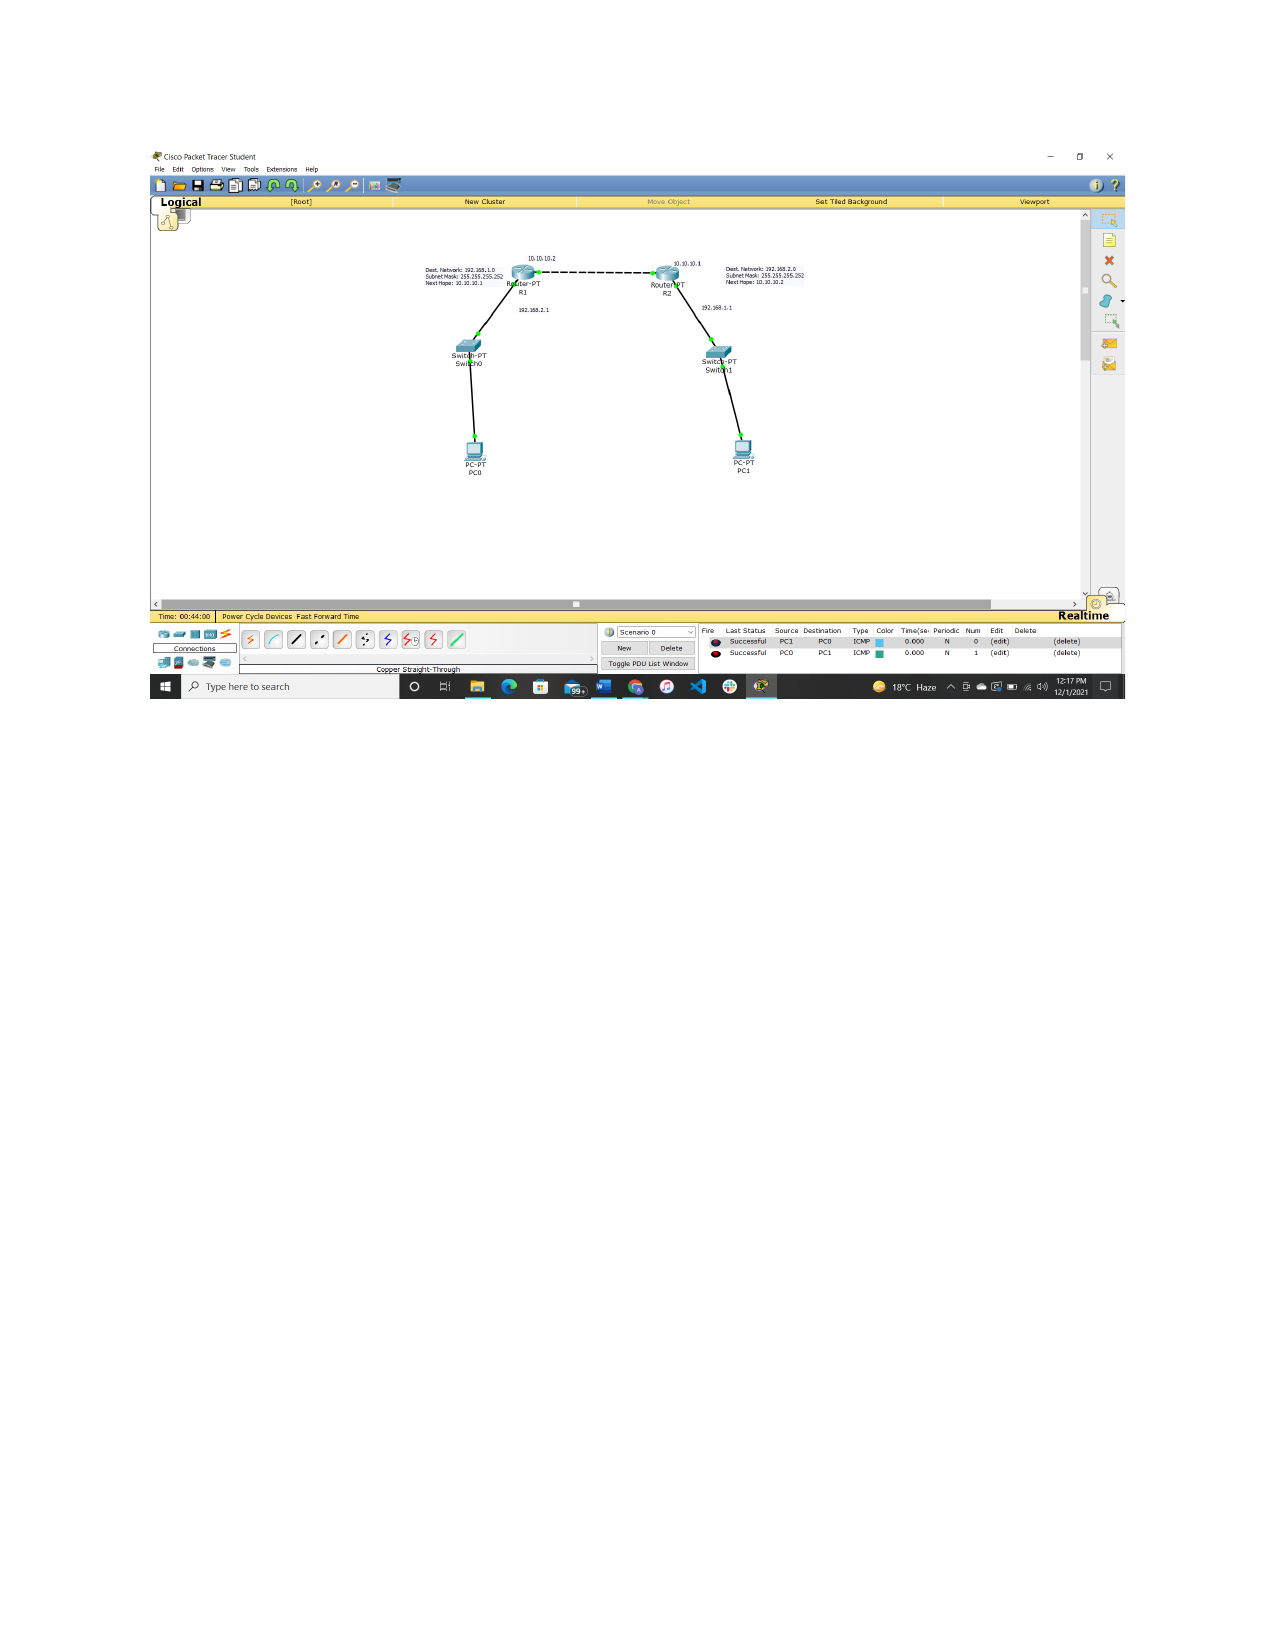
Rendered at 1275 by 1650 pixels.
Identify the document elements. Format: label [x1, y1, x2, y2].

picture [150, 150, 1125, 699]
